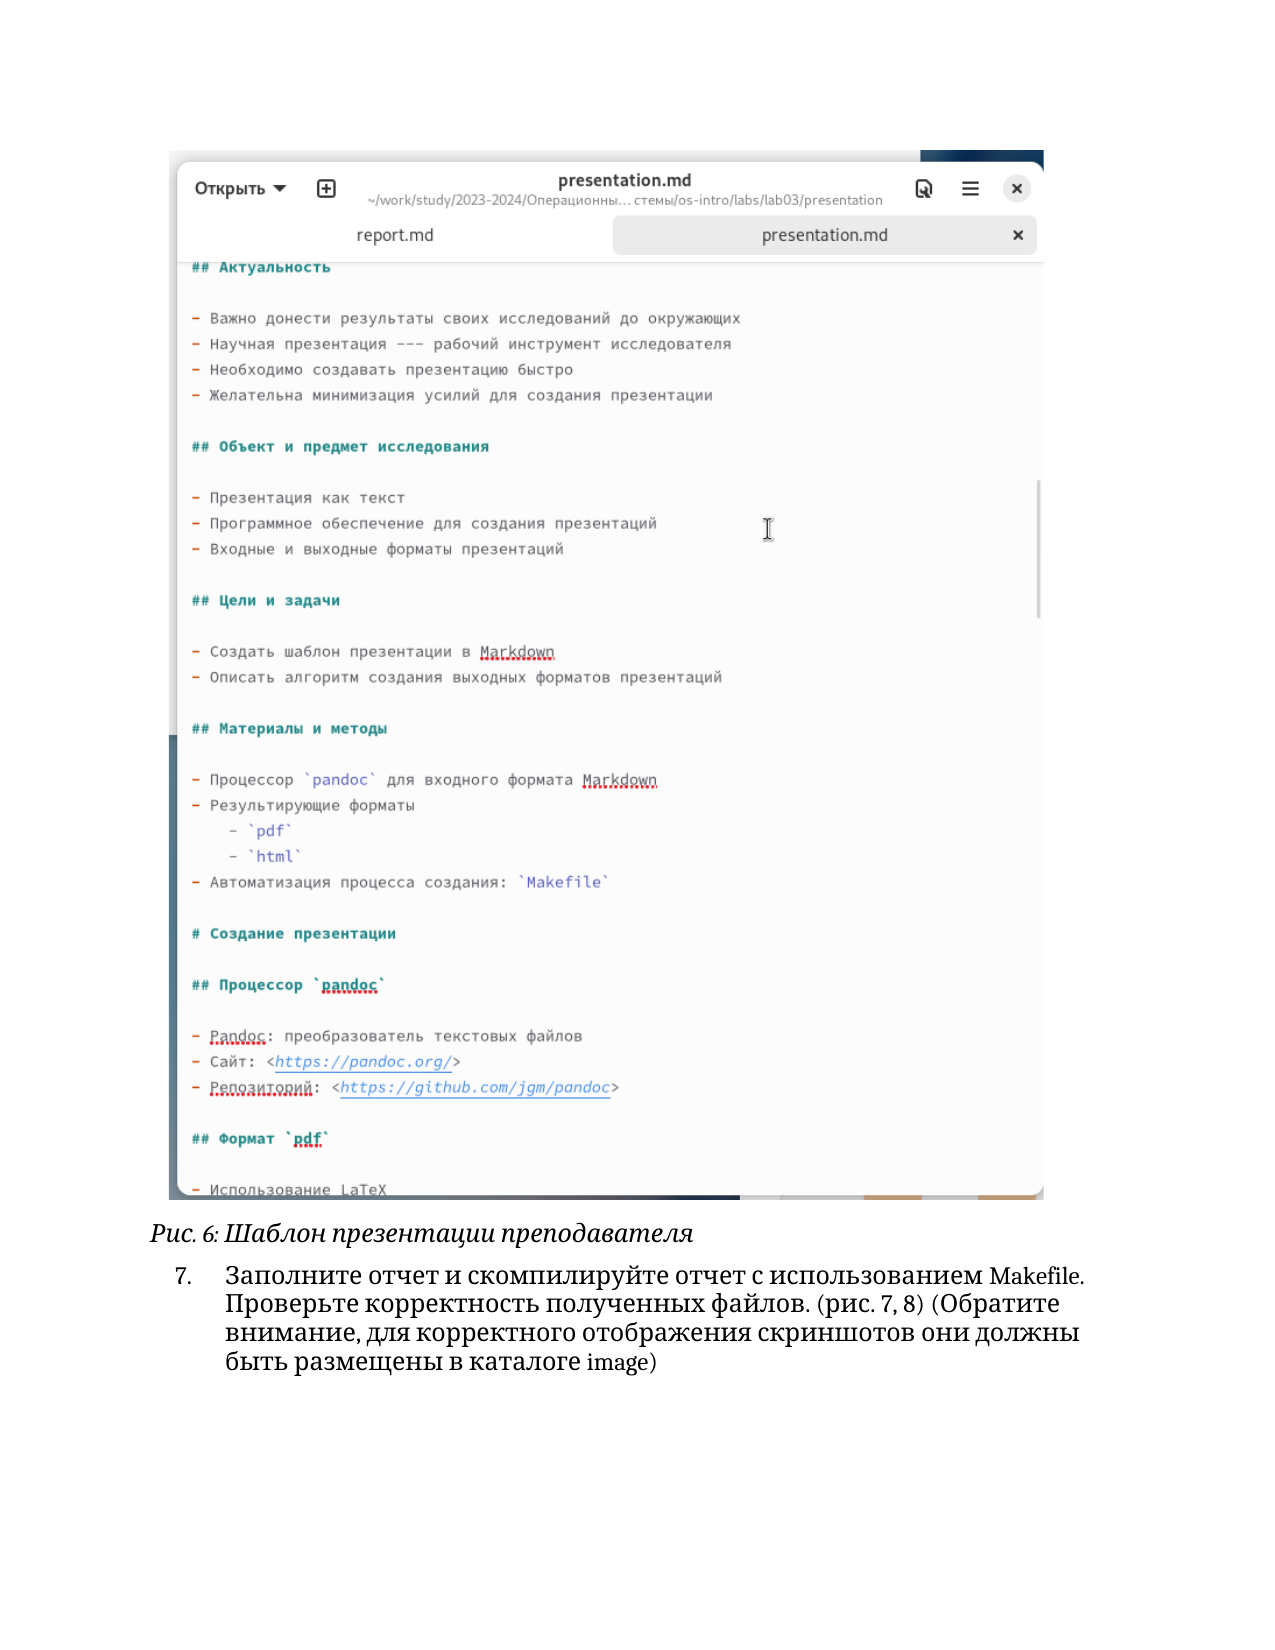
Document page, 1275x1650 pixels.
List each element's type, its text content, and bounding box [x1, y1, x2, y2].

text Рис. 6: Шаблон презентации преподавателя [150, 1220, 1125, 1249]
picture [168, 150, 1044, 1200]
list Заполните отчет и скомпилируйте отчет с использованием Makefile. Проверьте корректность полученных файлов. (рис. 7, 8) (Обратите внимание, для корректного отображения скриншотов они должны быть размещены в каталоге image) [175, 1262, 1125, 1377]
